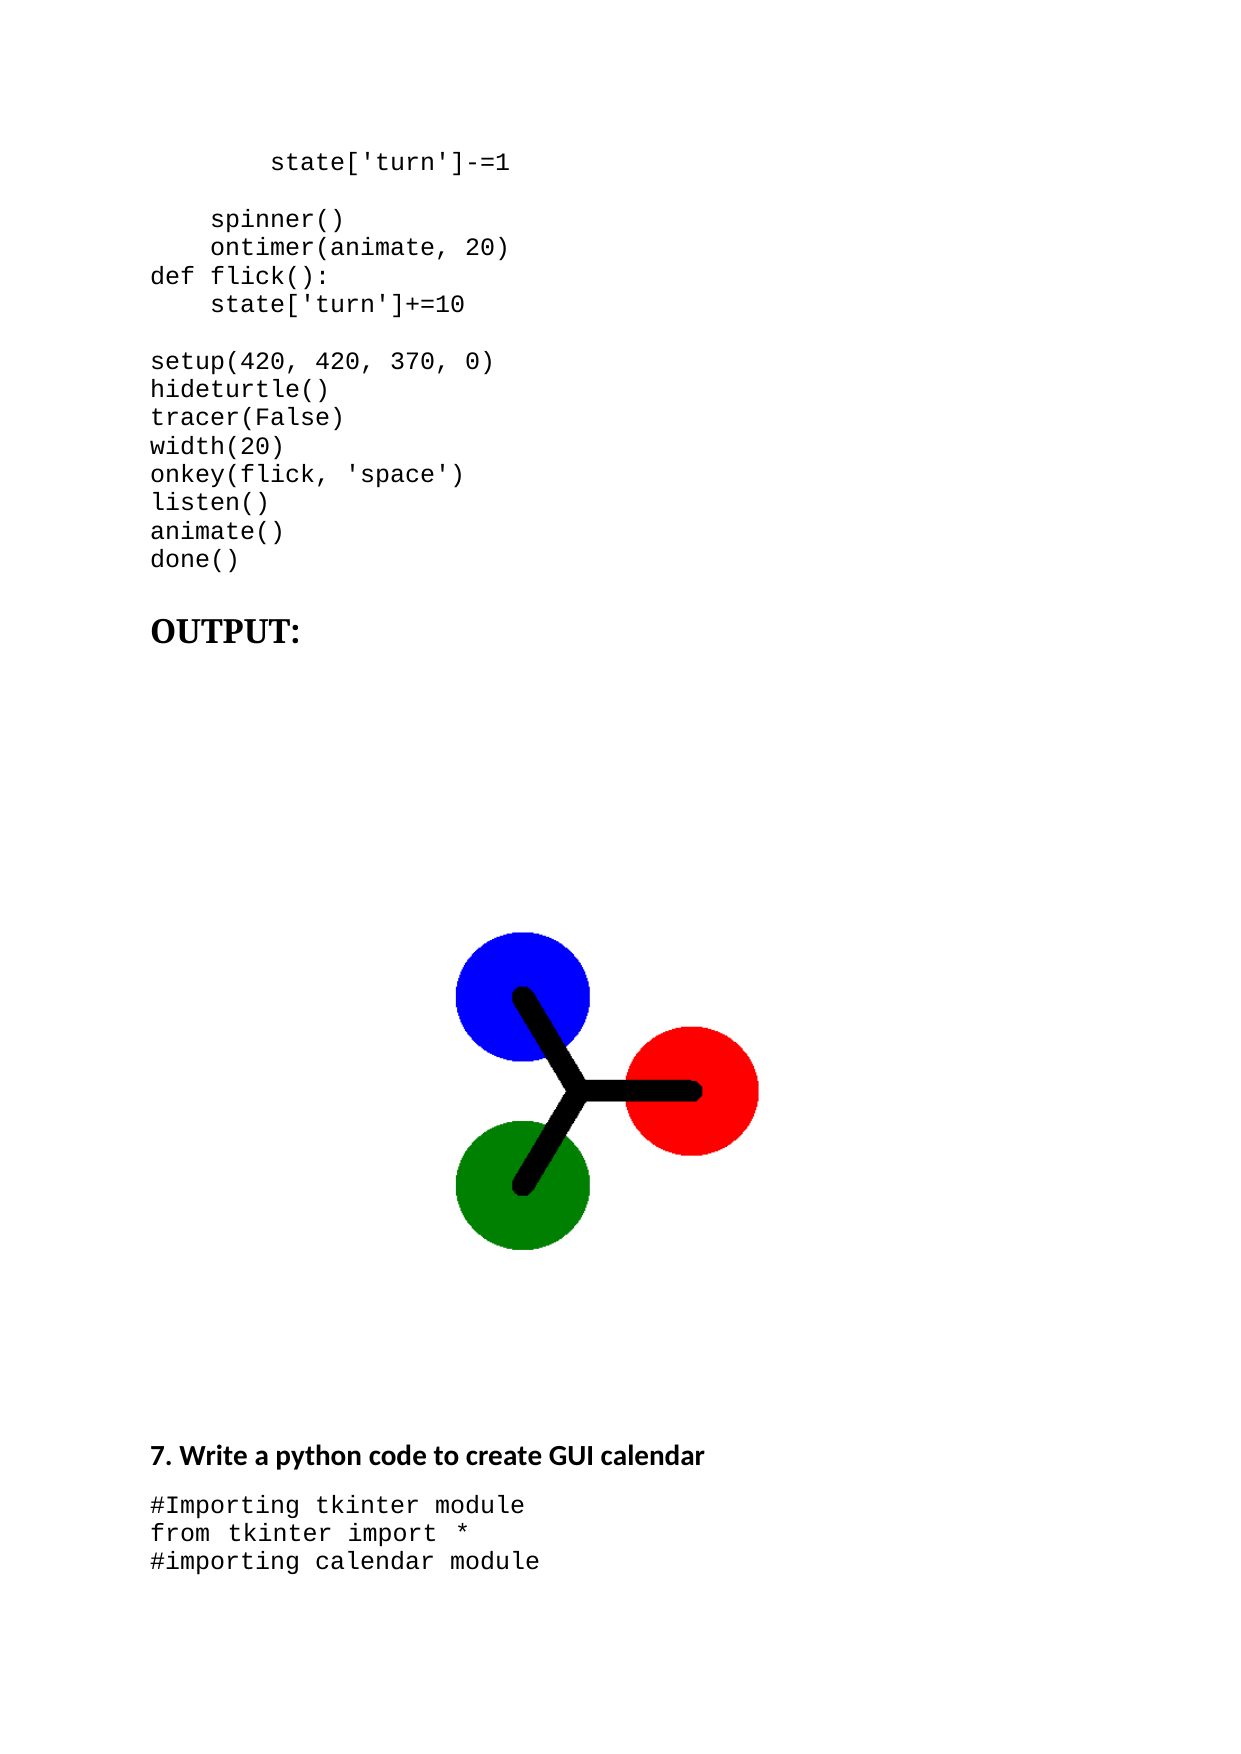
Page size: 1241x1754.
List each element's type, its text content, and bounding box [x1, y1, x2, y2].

text tracer(False) [150, 405, 1090, 433]
text hideturtle() [150, 377, 1090, 405]
text ontimer(animate, 20) [150, 235, 1090, 263]
text state['turn']+=10 [150, 292, 1090, 320]
picture [150, 732, 1023, 1419]
text animate() [150, 518, 1090, 547]
text width(20) [150, 433, 1090, 462]
text spinner() [150, 207, 1090, 235]
text setup(420, 420, 370, 0) [150, 348, 1090, 377]
text from tkinter import * [150, 1521, 1090, 1549]
text done() [150, 547, 1090, 575]
text def flick(): [150, 263, 1090, 292]
text #Importing tkinter module [150, 1492, 1090, 1521]
text OUTPUT: [150, 603, 1090, 653]
text #importing calendar module [150, 1549, 1090, 1577]
text 7. Write a python code to create GUI calendar [150, 1437, 1090, 1473]
text onkey(flick, 'space') [150, 462, 1090, 490]
text state['turn']-=1 [150, 150, 1090, 178]
text listen() [150, 490, 1090, 518]
